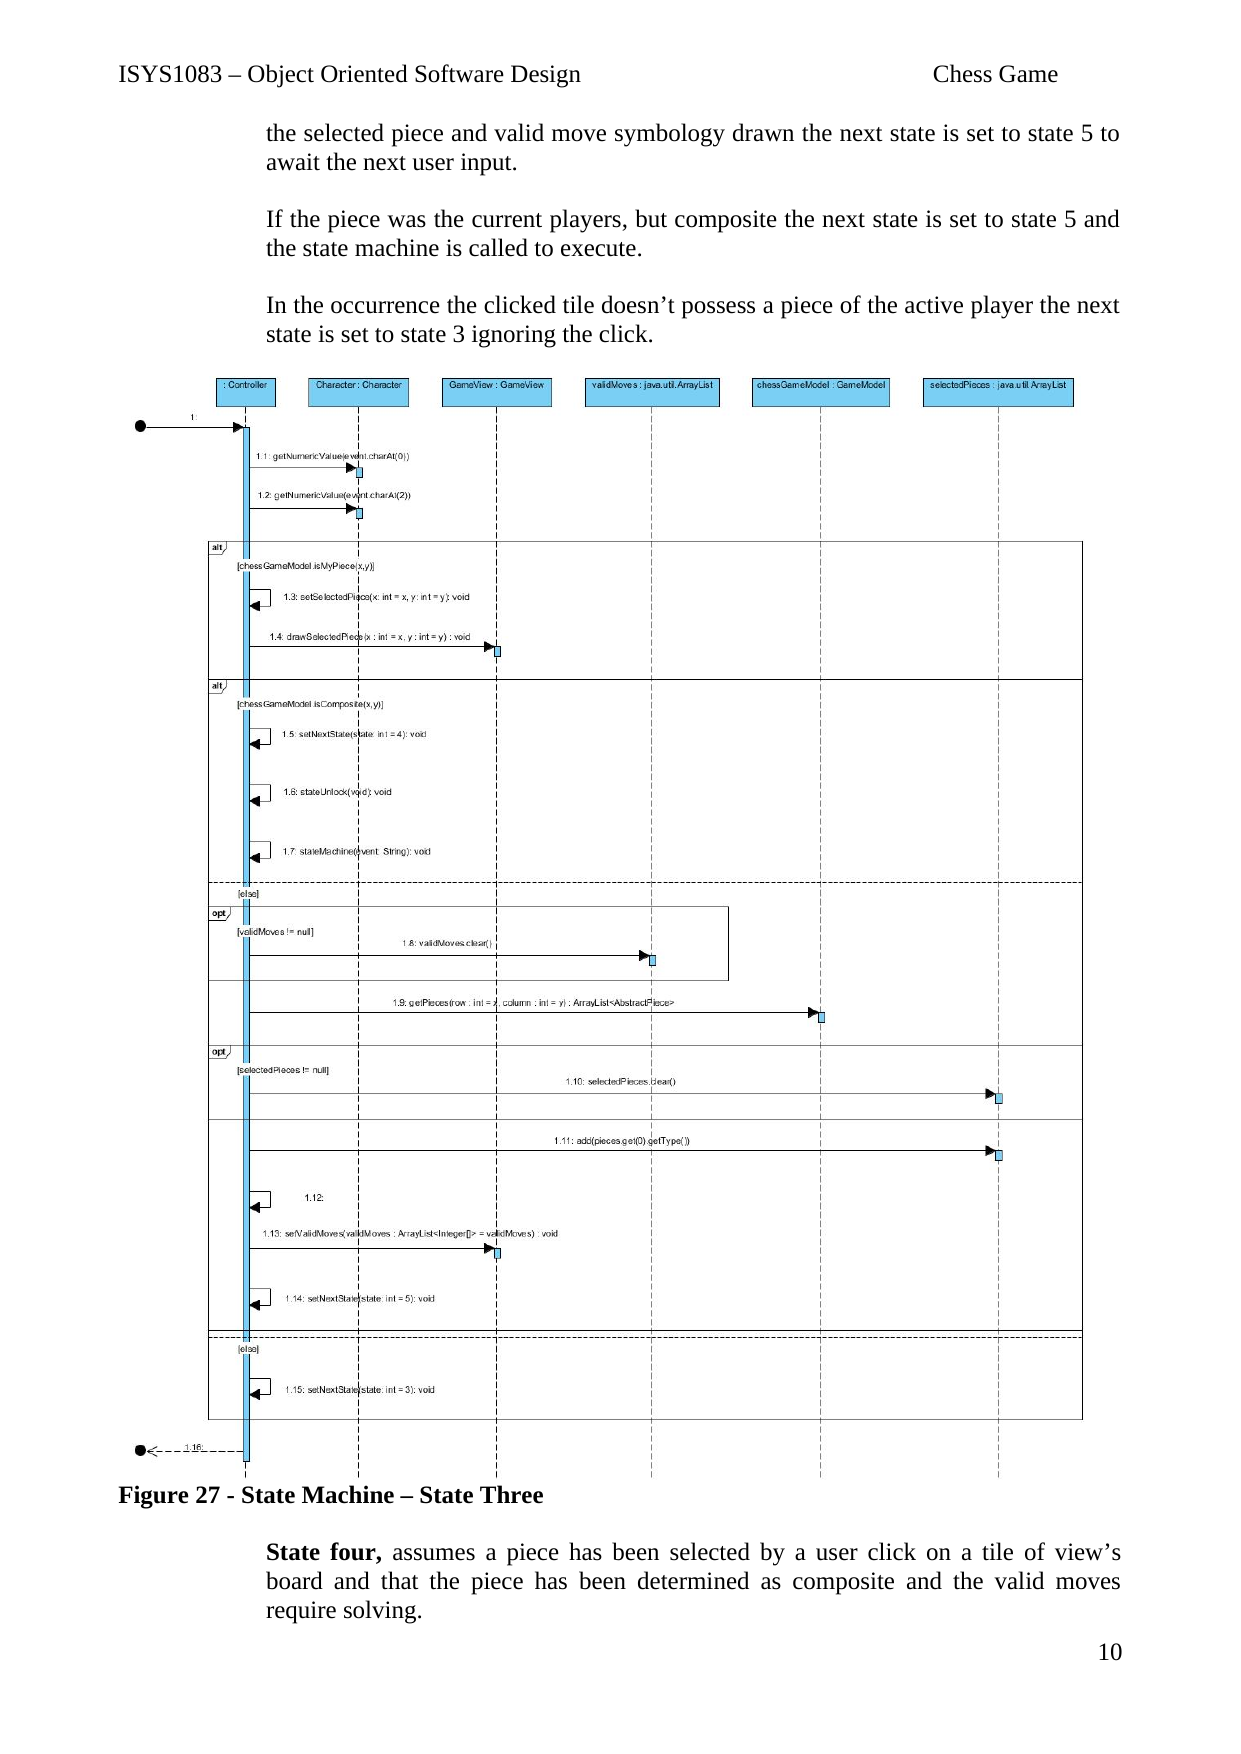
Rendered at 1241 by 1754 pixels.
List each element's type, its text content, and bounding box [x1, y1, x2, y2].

text If the piece was the current players, but composite the next state is set to state 5 and the state machine is called to execute. [266, 204, 1122, 262]
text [266, 118, 1122, 176]
picture [118, 376, 1085, 1480]
text Figure 27 - State Machine – State Three [118, 1480, 1122, 1509]
text In the occurrence the clicked tile doesn’t possess a piece of the active player the next state is set to state 3 ignoring the click. [266, 262, 1122, 348]
text State four, assumes a piece has been selected by a user click on a tile of view’s board and that the piece has been determined as composite and the valid moves require solving. [266, 1537, 1122, 1624]
